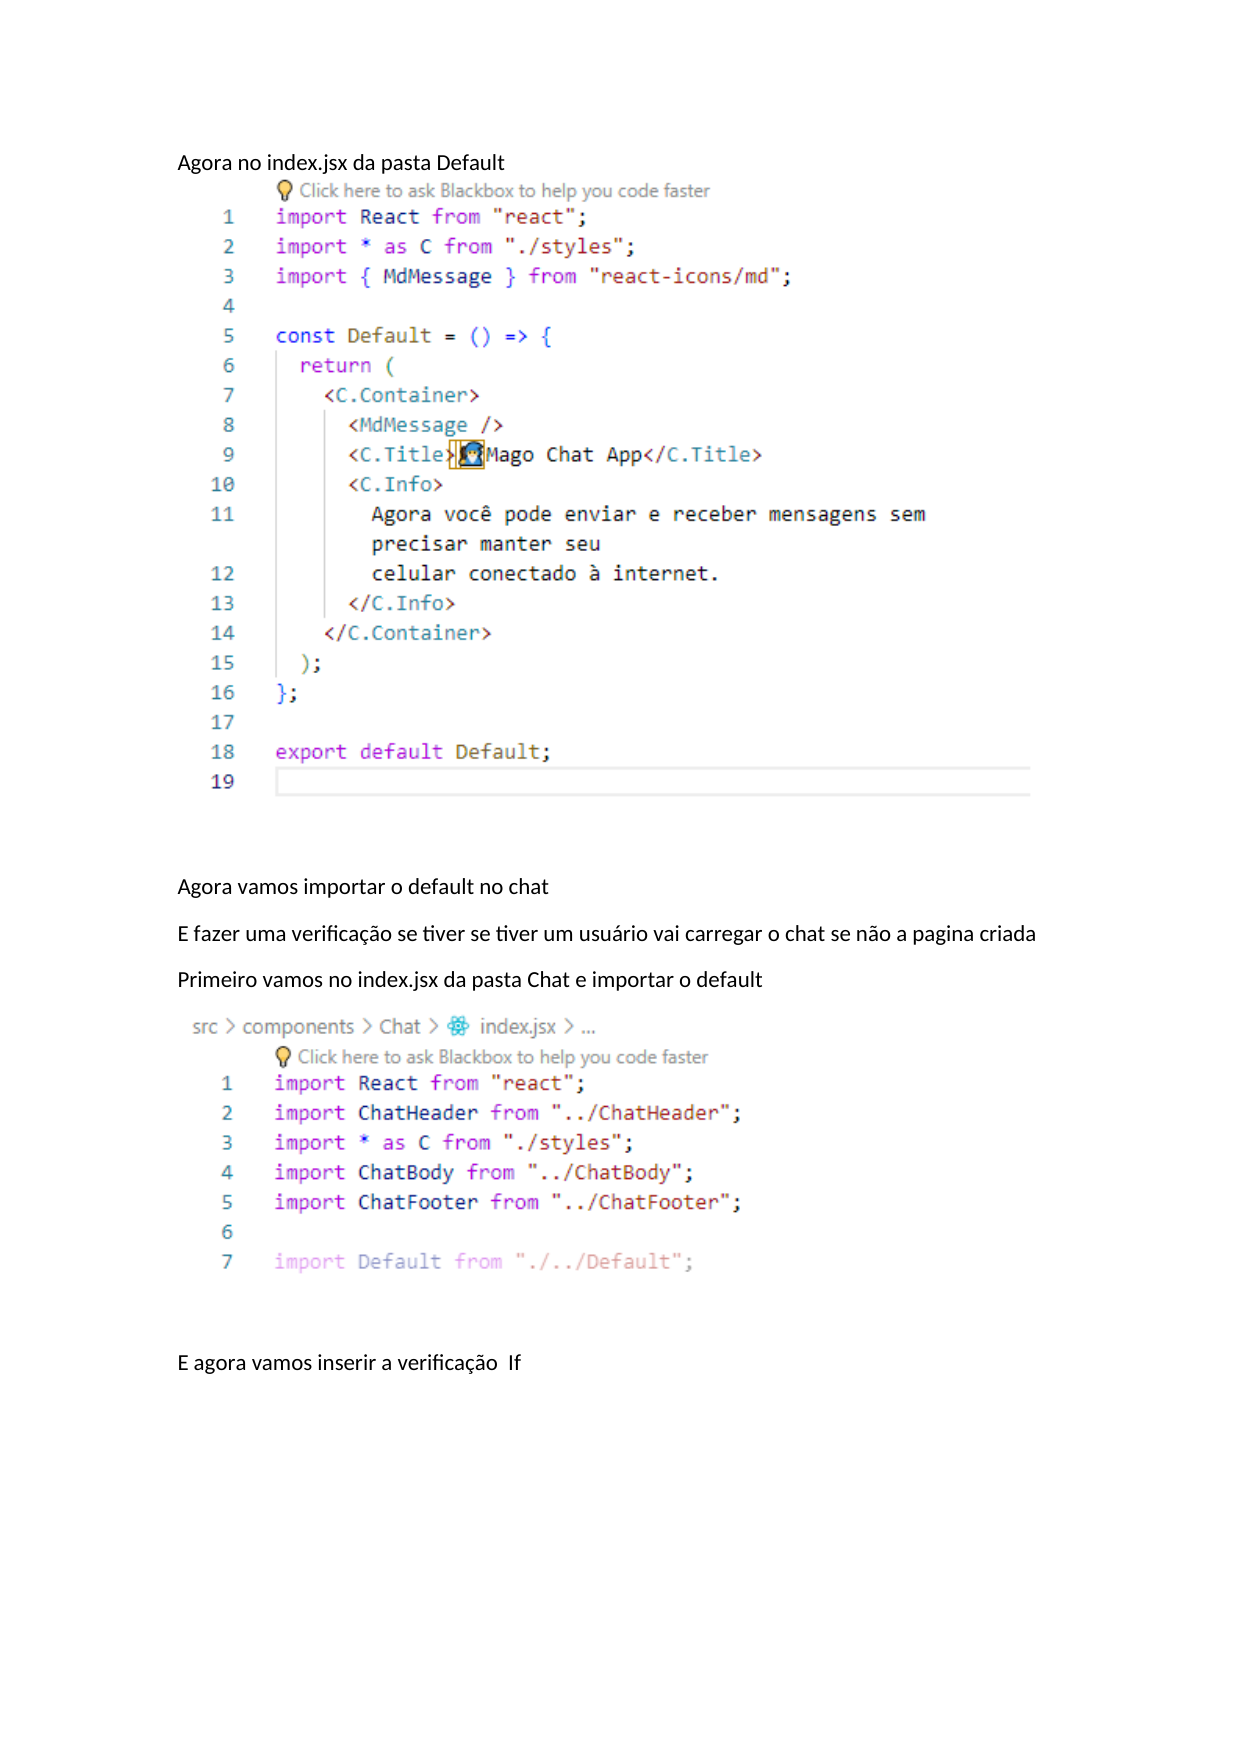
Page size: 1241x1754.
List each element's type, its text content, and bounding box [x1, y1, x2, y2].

text Agora vamos importar o default no chat [177, 872, 1063, 900]
text E fazer uma verificação se tiver se tiver um usuário vai carregar o chat se não a pagina criada [177, 919, 1063, 947]
text Primeiro vamos no index.jsx da pasta Chat e importar o default [177, 966, 1063, 993]
text E agora vamos inserir a verificação If [177, 1348, 1063, 1376]
picture [177, 1012, 951, 1283]
picture [177, 177, 1031, 806]
